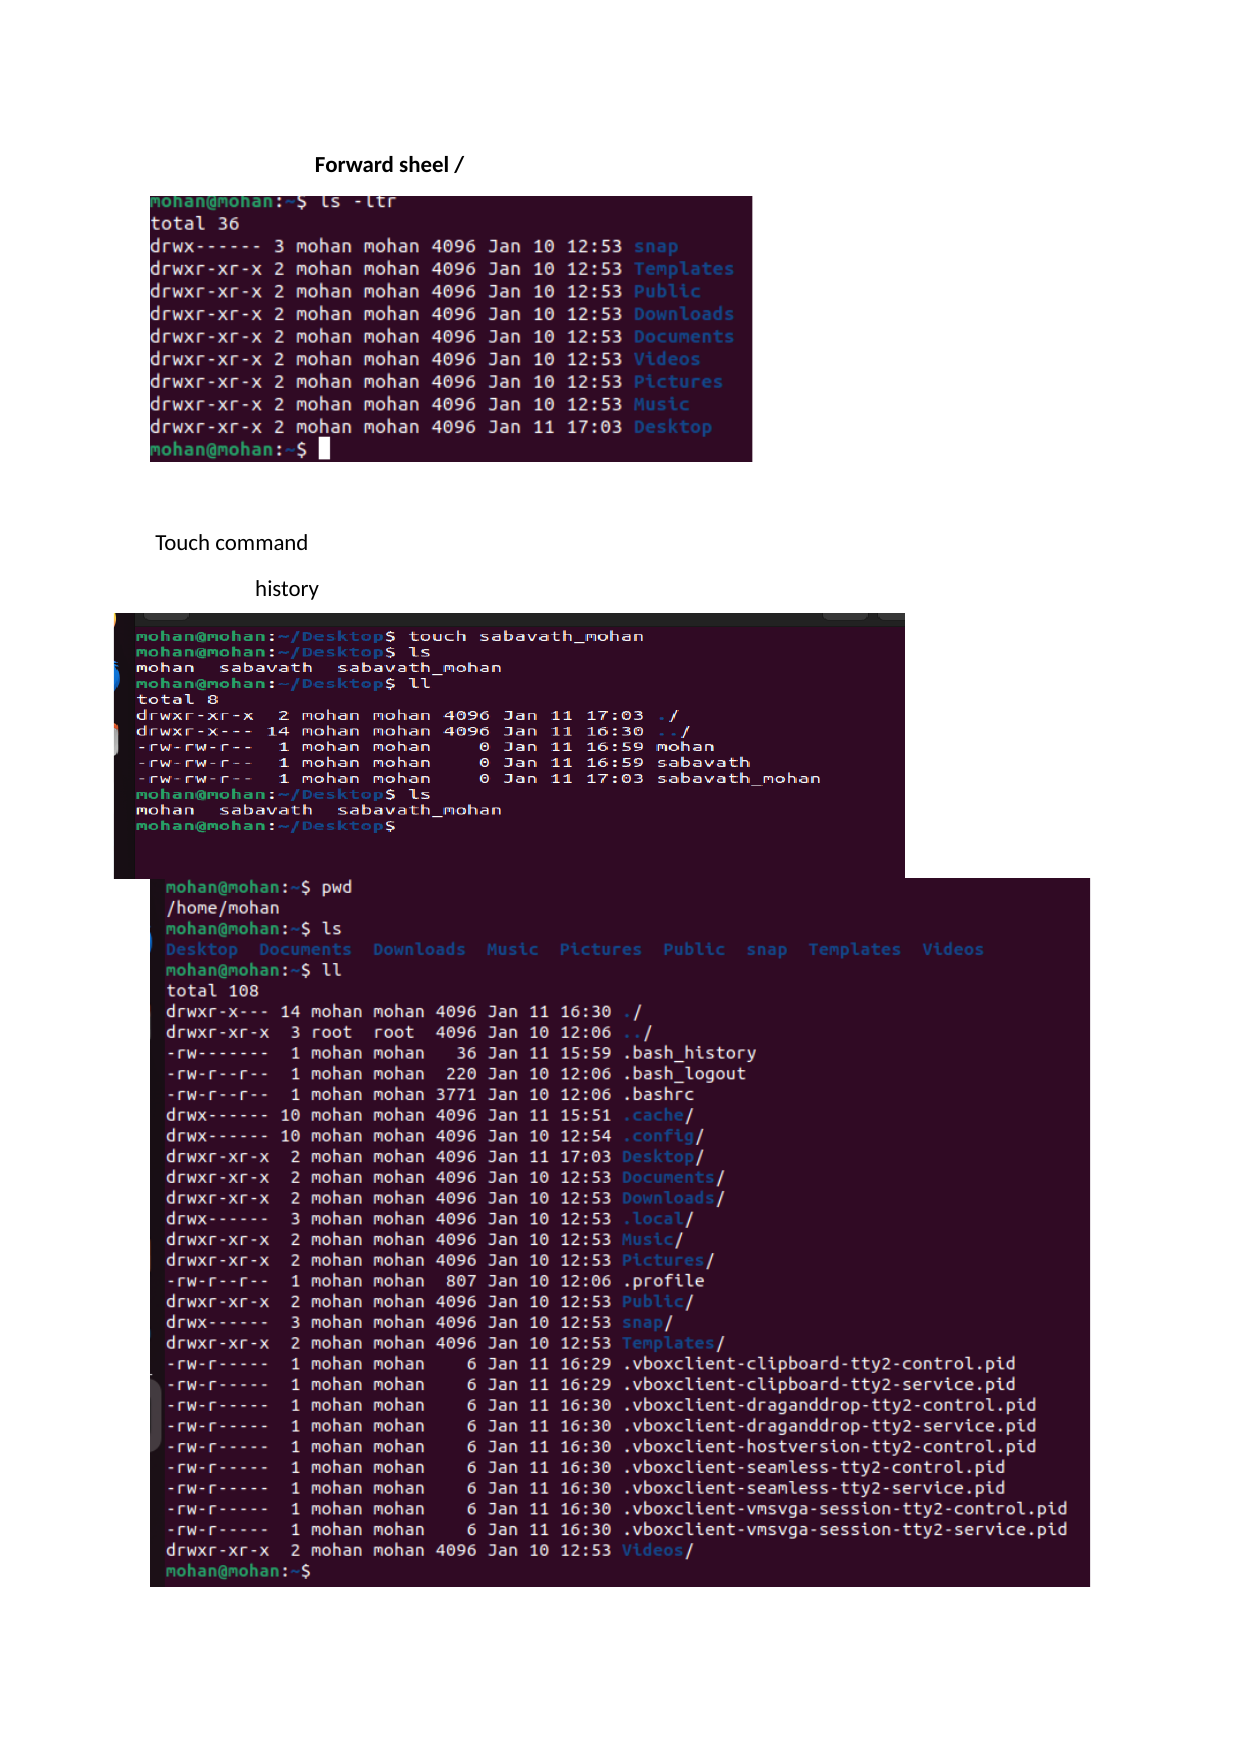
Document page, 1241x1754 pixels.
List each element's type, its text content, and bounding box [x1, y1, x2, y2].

picture [113, 613, 1091, 1587]
picture [150, 196, 753, 462]
text Forward sheel / [150, 150, 1090, 178]
text Touch command [150, 528, 1090, 556]
text history [150, 574, 1090, 878]
